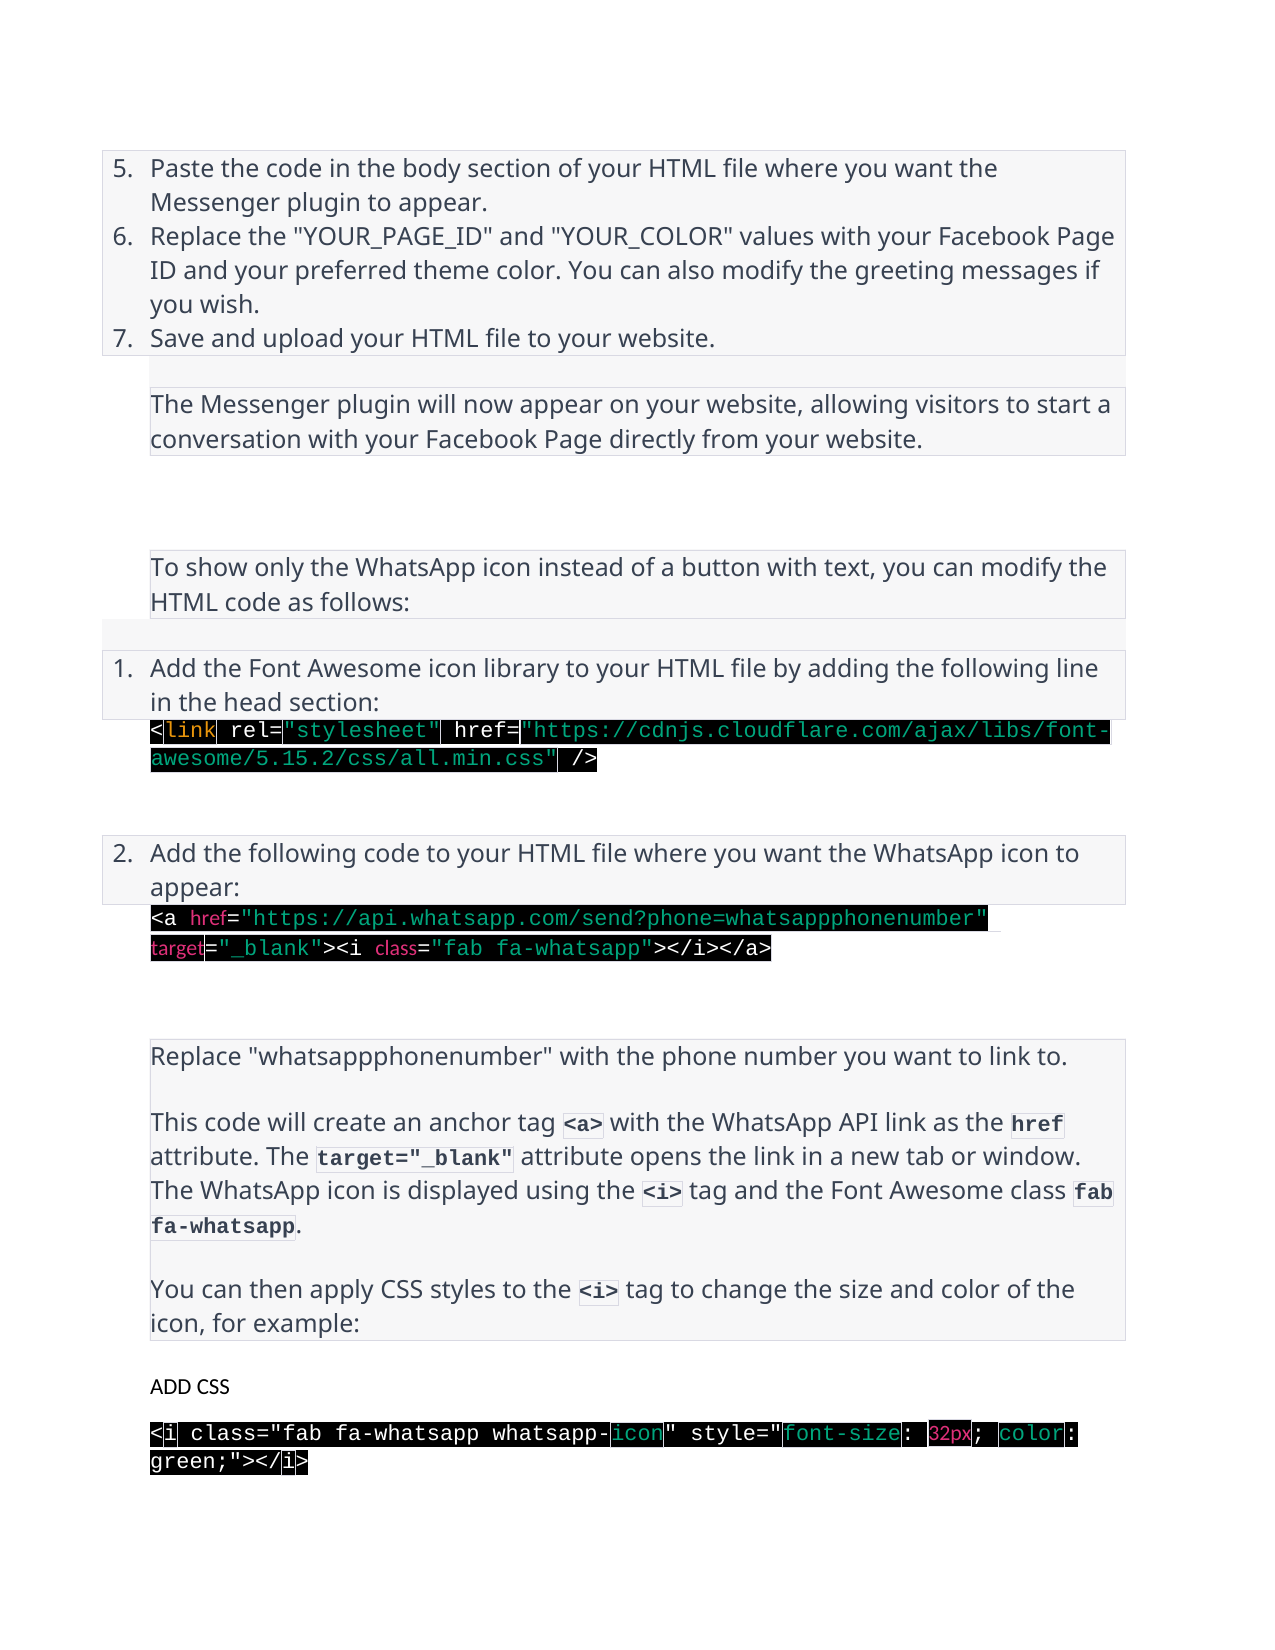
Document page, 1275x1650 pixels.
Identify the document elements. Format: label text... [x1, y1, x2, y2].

text <a href="https://api.whatsapp.com/send?phone=whatsappphonenumber" target="_blank"><i class="fab fa-whatsapp"></i></a> [150, 905, 1125, 962]
text Replace "whatsappphonenumber" with the phone number you want to link to. [151, 1040, 1125, 1073]
text <link rel="stylesheet" href="https://cdnjs.cloudflare.com/ajax/libs/font-awesome/5.15.2/css/all.min.css" /> [150, 720, 1125, 773]
text ADD CSS [150, 1372, 1125, 1400]
list Add the following code to your HTML file where you want the WhatsApp icon to appear: [103, 836, 1125, 904]
list Save and upload your HTML file to your website. [103, 320, 1125, 355]
text <i class="fab fa-whatsapp whatsapp-icon" style="font-size: 32px; color: green;"></i> [150, 1419, 1125, 1475]
list Paste the code in the body section of your HTML file where you want the Messenger plugin to appear. [103, 151, 1125, 218]
list Replace the "YOUR_PAGE_ID" and "YOUR_COLOR" values with your Facebook Page ID and your preferred theme color. You can also modify the greeting messages if you wish. [103, 218, 1125, 320]
text This code will create an anchor tag <a> with the WhatsApp API link as the href attribute. The target="_blank" attribute opens the link in a new tab or window. The WhatsApp icon is displayed using the <i> tag and the Font Awesome class fab fa-whatsapp. [151, 1104, 1125, 1241]
text To show only the WhatsApp icon instead of a button with text, you can modify the HTML code as follows: [151, 551, 1125, 618]
list Add the Font Awesome icon library to your HTML file by adding the following line in the head section: [103, 651, 1125, 719]
text You can then apply CSS styles to the <i> tag to change the size and color of the icon, for example: [151, 1271, 1125, 1340]
text The Messenger plugin will now appear on your website, allowing visitors to start a conversation with your Facebook Page directly from your website. [151, 388, 1125, 455]
